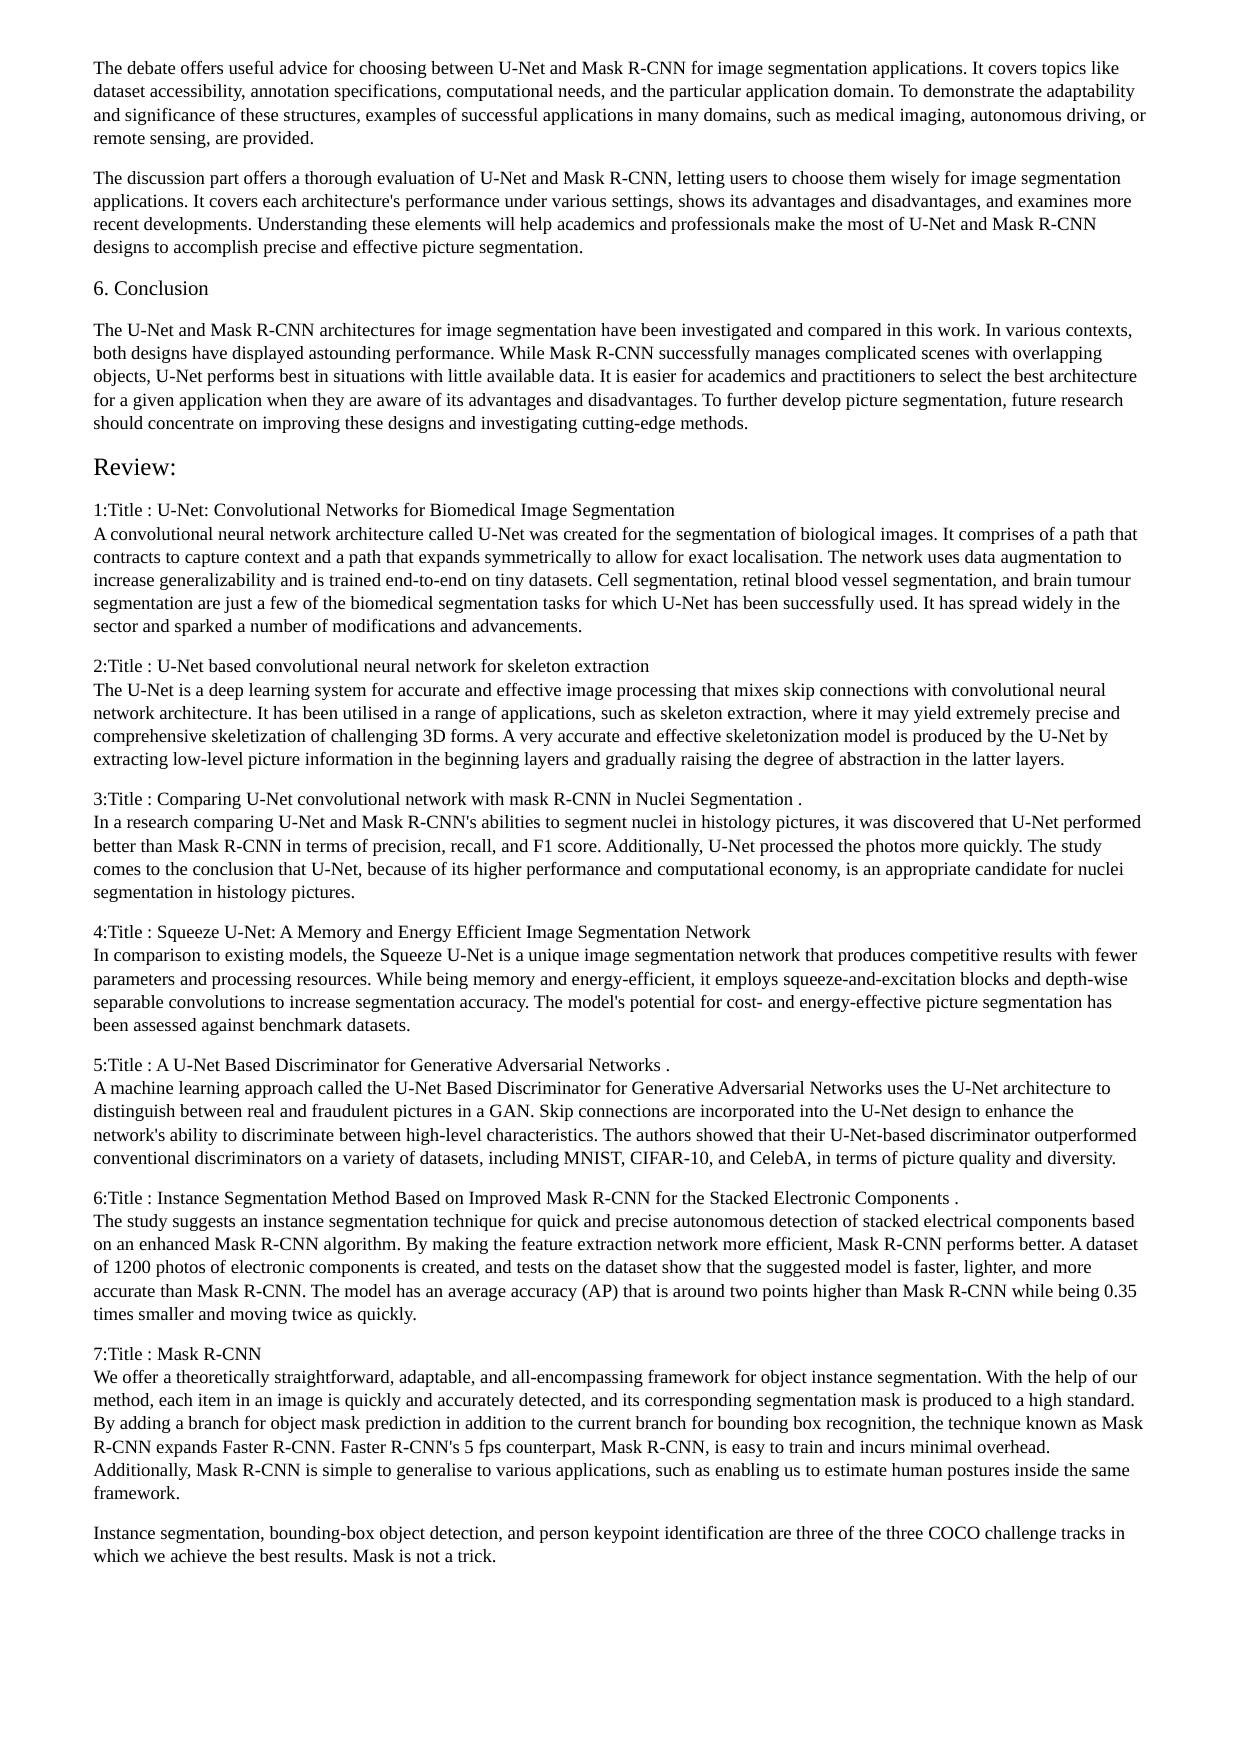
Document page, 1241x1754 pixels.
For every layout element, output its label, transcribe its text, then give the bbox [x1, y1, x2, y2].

text 7:Title : Mask R-CNN [93, 1343, 1147, 1364]
text 2:Title : U-Net based convolutional neural network for skeleton extraction [93, 655, 1147, 677]
text In a research comparing U-Net and Mask R-CNN's abilities to segment nuclei in histology pictures, it was discovered that U-Net performed better than Mask R-CNN in terms of precision, recall, and F1 score. Additionally, U-Net processed the photos more quickly. The study comes to the conclusion that U-Net, because of its higher performance and computational economy, is an appropriate candidate for nuclei segmentation in histology pictures. [93, 811, 1147, 903]
text Review: [93, 452, 1147, 480]
text The U-Net is a deep learning system for accurate and effective image processing that mixes skip connections with convolutional neural network architecture. It has been utilised in a range of applications, such as skeleton extraction, where it may yield extremely precise and comprehensive skeletization of challenging 3D forms. A very accurate and effective skeletonization model is produced by the U-Net by extracting low-level picture information in the beginning layers and gradually raising the degree of abstraction in the latter layers. [93, 678, 1147, 770]
text A machine learning approach called the U-Net Based Discriminator for Generative Adversarial Networks uses the U-Net architecture to distinguish between real and fraudulent pictures in a GAN. Skip connections are incorporated into the U-Net design to enhance the network's ability to discriminate between high-level characteristics. The authors showed that their U-Net-based discriminator outperformed conventional discriminators on a variety of datasets, including MNIST, CIFAR-10, and CelebA, in terms of picture quality and diversity. [93, 1077, 1147, 1168]
text 6:Title : Instance Segmentation Method Based on Improved Mask R-CNN for the Stacked Electronic Components . [93, 1187, 1147, 1208]
text The discussion part offers a thorough evaluation of U-Net and Mask R-CNN, letting users to choose them wisely for image segmentation applications. It covers each architecture's performance under various settings, shows its advantages and disadvantages, and examines more recent developments. Understanding these elements will help academics and professionals make the most of U-Net and Mask R-CNN designs to accomplish precise and effective picture segmentation. [93, 167, 1147, 258]
text 5:Title : A U-Net Based Discriminator for Generative Adversarial Networks . [93, 1054, 1147, 1075]
text 6. Conclusion [93, 276, 1147, 300]
text The U-Net and Mask R-CNN architectures for image segmentation have been investigated and compared in this work. In various contexts, both designs have displayed astounding performance. While Mask R-CNN successfully manages complicated scenes with overlapping objects, U-Net performs best in situations with little available data. It is easier for academics and practitioners to select the best architecture for a given application when they are aware of its advantages and disadvantages. To further develop picture segmentation, future research should concentrate on improving these designs and investigating cutting-edge methods. [93, 319, 1147, 433]
text 1:Title : U-Net: Convolutional Networks for Biomedical Image Segmentation [93, 499, 1147, 521]
text A convolutional neural network architecture called U-Net was created for the segmentation of biological images. It comprises of a path that contracts to capture context and a path that expands symmetrically to allow for exact localisation. The network uses data augmentation to increase generalizability and is trained end-to-end on tiny datasets. Cell segmentation, retinal blood vessel segmentation, and brain tumour segmentation are just a few of the biomedical segmentation tasks for which U-Net has been successfully used. It has spread widely in the sector and sparked a number of modifications and advancements. [93, 522, 1147, 637]
text The study suggests an instance segmentation technique for quick and precise autonomous detection of stacked electrical components based on an enhanced Mask R-CNN algorithm. By making the feature extraction network more efficient, Mask R-CNN performs better. A dataset of 1200 photos of electronic components is created, and tests on the dataset show that the suggested model is faster, lighter, and more accurate than Mask R-CNN. The model has an average accuracy (AP) that is around two points higher than Mask R-CNN while being 0.35 times smaller and moving twice as quickly. [93, 1210, 1147, 1324]
text 4:Title : Squeeze U-Net: A Memory and Energy Efficient Image Segmentation Network [93, 921, 1147, 942]
text Instance segmentation, bounding-box object detection, and person keypoint identification are three of the three COCO challenge tracks in which we achieve the best results. Mask is not a trick. [93, 1522, 1147, 1567]
text In comparison to existing models, the Squeeze U-Net is a unique image segmentation network that produces competitive results with fewer parameters and processing resources. While being memory and energy-efficient, it employs squeeze-and-excitation blocks and depth-wise separable convolutions to increase segmentation accuracy. The model's potential for cost- and energy-effective picture segmentation has been assessed against benchmark datasets. [93, 944, 1147, 1035]
text The debate offers useful advice for choosing between U-Net and Mask R-CNN for image segmentation applications. It covers topics like dataset accessibility, annotation specifications, computational needs, and the particular application domain. To demonstrate the adaptability and significance of these structures, examples of successful applications in many domains, such as medical imaging, autonomous driving, or remote sensing, are provided. [93, 57, 1147, 148]
text We offer a theoretically straightforward, adaptable, and all-encompassing framework for object instance segmentation. With the help of our method, each item in an image is quickly and accurately detected, and its corresponding segmentation mask is produced to a high standard. By adding a branch for object mask prediction in addition to the current branch for bounding box recognition, the technique known as Mask R-CNN expands Faster R-CNN. Faster R-CNN's 5 fps counterpart, Mask R-CNN, is easy to train and incurs minimal overhead. Additionally, Mask R-CNN is simple to generalise to various applications, such as enabling us to estimate human postures inside the same framework. [93, 1366, 1147, 1503]
text 3:Title : Comparing U-Net convolutional network with mask R-CNN in Nuclei Segmentation . [93, 788, 1147, 810]
